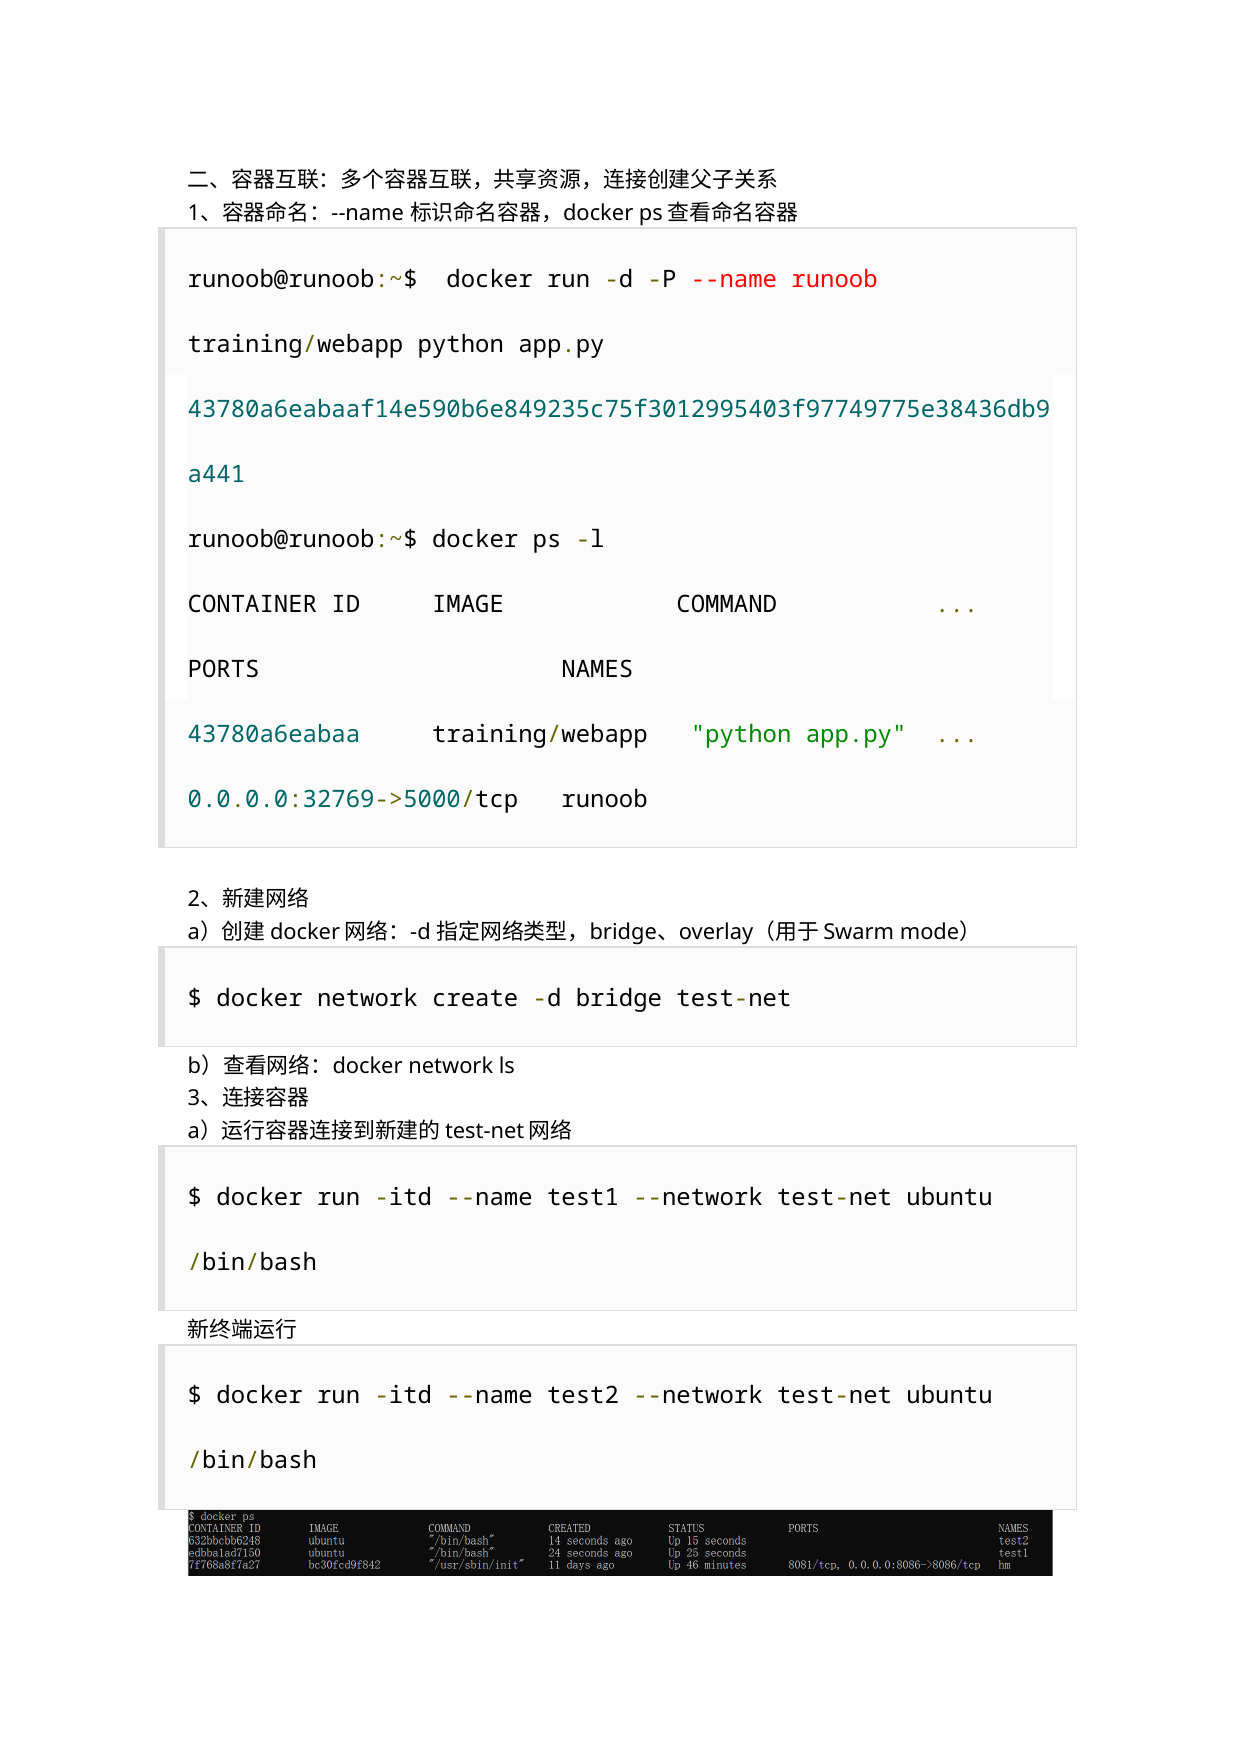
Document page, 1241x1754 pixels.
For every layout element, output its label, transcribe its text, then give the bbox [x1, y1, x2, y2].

text $ docker run -itd --name test2 --network test-net ubuntu /bin/bash [165, 1346, 1076, 1509]
text 新终端运行 [187, 1311, 1053, 1344]
text $ docker run -itd --name test1 --network test-net ubuntu /bin/bash [165, 1147, 1076, 1310]
text 43780a6eabaa training/webapp "python app.py" ... 0.0.0.0:32769->5000/tcp runoob [165, 682, 1076, 847]
text 二、容器互联：多个容器互联，共享资源，连接创建父子关系 [187, 162, 1053, 194]
text runoob@runoob:~$ docker run -d -P --name runoob training/webapp python app.py [165, 229, 1076, 375]
text $ docker network create -d bridge test-net [165, 948, 1076, 1046]
text b）查看网络：docker network ls [187, 1047, 1053, 1080]
text CONTAINER ID IMAGE COMMAND ... PORTS NAMES [187, 570, 1053, 682]
text 3、连接容器 [187, 1080, 1053, 1112]
picture [187, 1510, 1053, 1576]
text a）运行容器连接到新建的test-net网络 [187, 1112, 1053, 1145]
text runoob@runoob:~$ docker ps -l [187, 505, 1053, 570]
text 2、新建网络 [187, 881, 1053, 913]
text 43780a6eabaaf14e590b6e849235c75f3012995403f97749775e38436db9a441 [187, 375, 1053, 505]
text 1、容器命名：--name 标识命名容器，docker ps查看命名容器 [187, 194, 1053, 227]
text a）创建docker网络：-d 指定网络类型，bridge、overlay（用于Swarm mode） [187, 913, 1053, 946]
